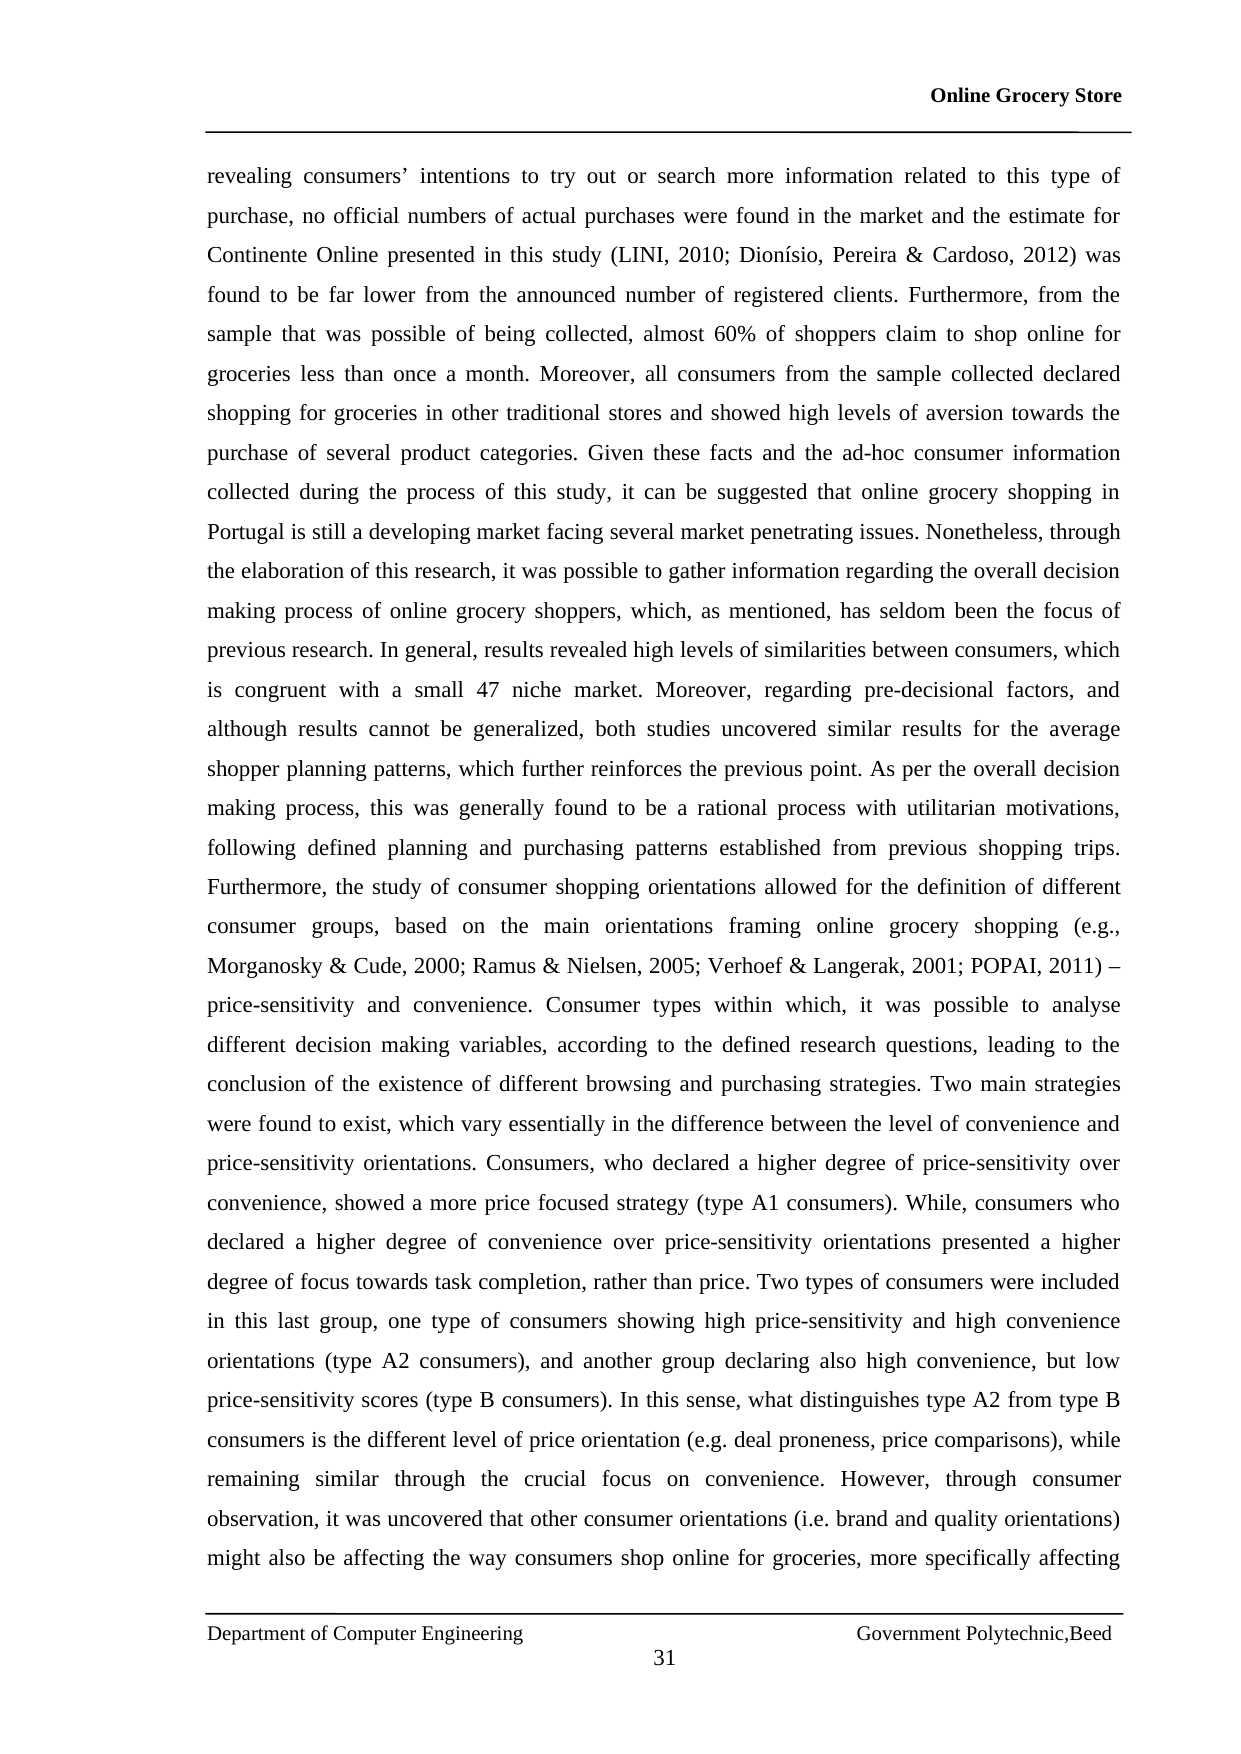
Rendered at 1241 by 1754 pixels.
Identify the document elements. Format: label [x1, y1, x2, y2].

text [207, 162, 1122, 1571]
